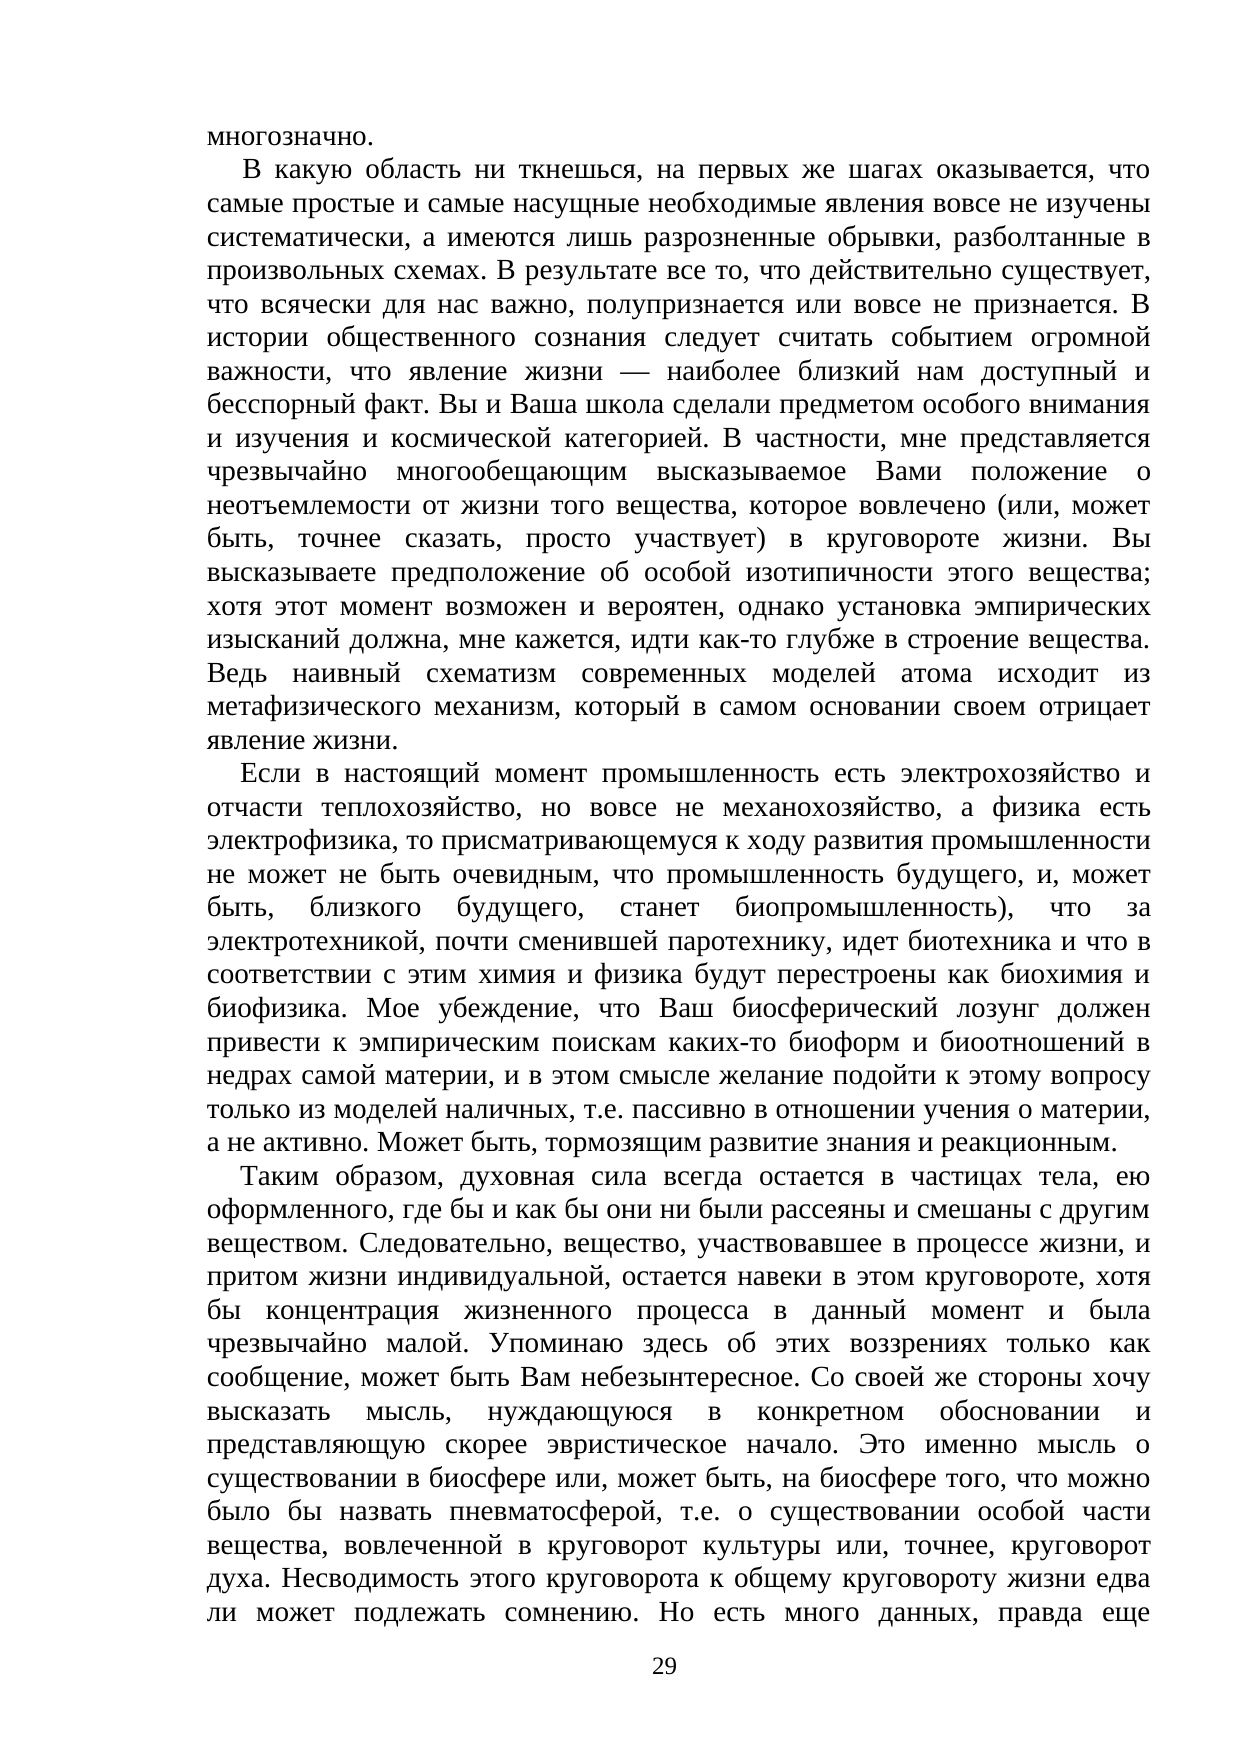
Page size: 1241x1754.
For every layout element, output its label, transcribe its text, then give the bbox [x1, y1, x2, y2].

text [207, 118, 1152, 152]
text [207, 1158, 1152, 1627]
text Если в настоящий момент промышленность есть электрохозяйство и отчасти теплохозяйство, но вовсе не механохозяйство, а физика есть электрофизика, то присматривающемуся к ходу развития промышленности не может не быть очевидным, что промышленность будущего, и, может быть, близкого будущего, станет биопромышленность), что за электротехникой, почти сменившей паротехнику, идет биотехника и что в соответствии с этим химия и физика будут перестроены как биохимия и биофизика. Мое убеждение, что Ваш биосферический лозунг должен привести к эмпирическим поискам каких-то биоформ и биоотношений в недрах самой материи, и в этом смысле желание подойти к этому вопросу только из моделей наличных, т.е. пассивно в отношении учения о материи, а не активно. Может быть, тормозящим развитие знания и реакционным. [207, 755, 1152, 1158]
text В какую область ни ткнешься, на первых же шагах оказывается, что самые простые и самые насущные необходимые явления вовсе не изучены систематически, а имеются лишь разрозненные обрывки, разболтанные в произвольных схемах. В результате все то, что действительно существует, что всячески для нас важно, полупризнается или вовсе не признается. В истории общественного сознания следует считать событием огромной важности, что явление жизни — наиболее близкий нам доступный и бесспорный факт. Вы и Ваша школа сделали предметом особого внимания и изучения и космической категорией. В частности, мне представляется чрезвычайно многообещающим высказываемое Вами положение о неотъемлемости от жизни того вещества, которое вовлечено (или, может быть, точнее сказать, просто участвует) в круговороте жизни. Вы высказываете предположение об особой изотипичности этого вещества; хотя этот момент возможен и вероятен, однако установка эмпирических изысканий должна, мне кажется, идти как-то глубже в строение вещества. Ведь наивный схематизм современных моделей атома исходит из метафизического механизм, который в самом основании своем отрицает явление жизни. [207, 152, 1152, 755]
